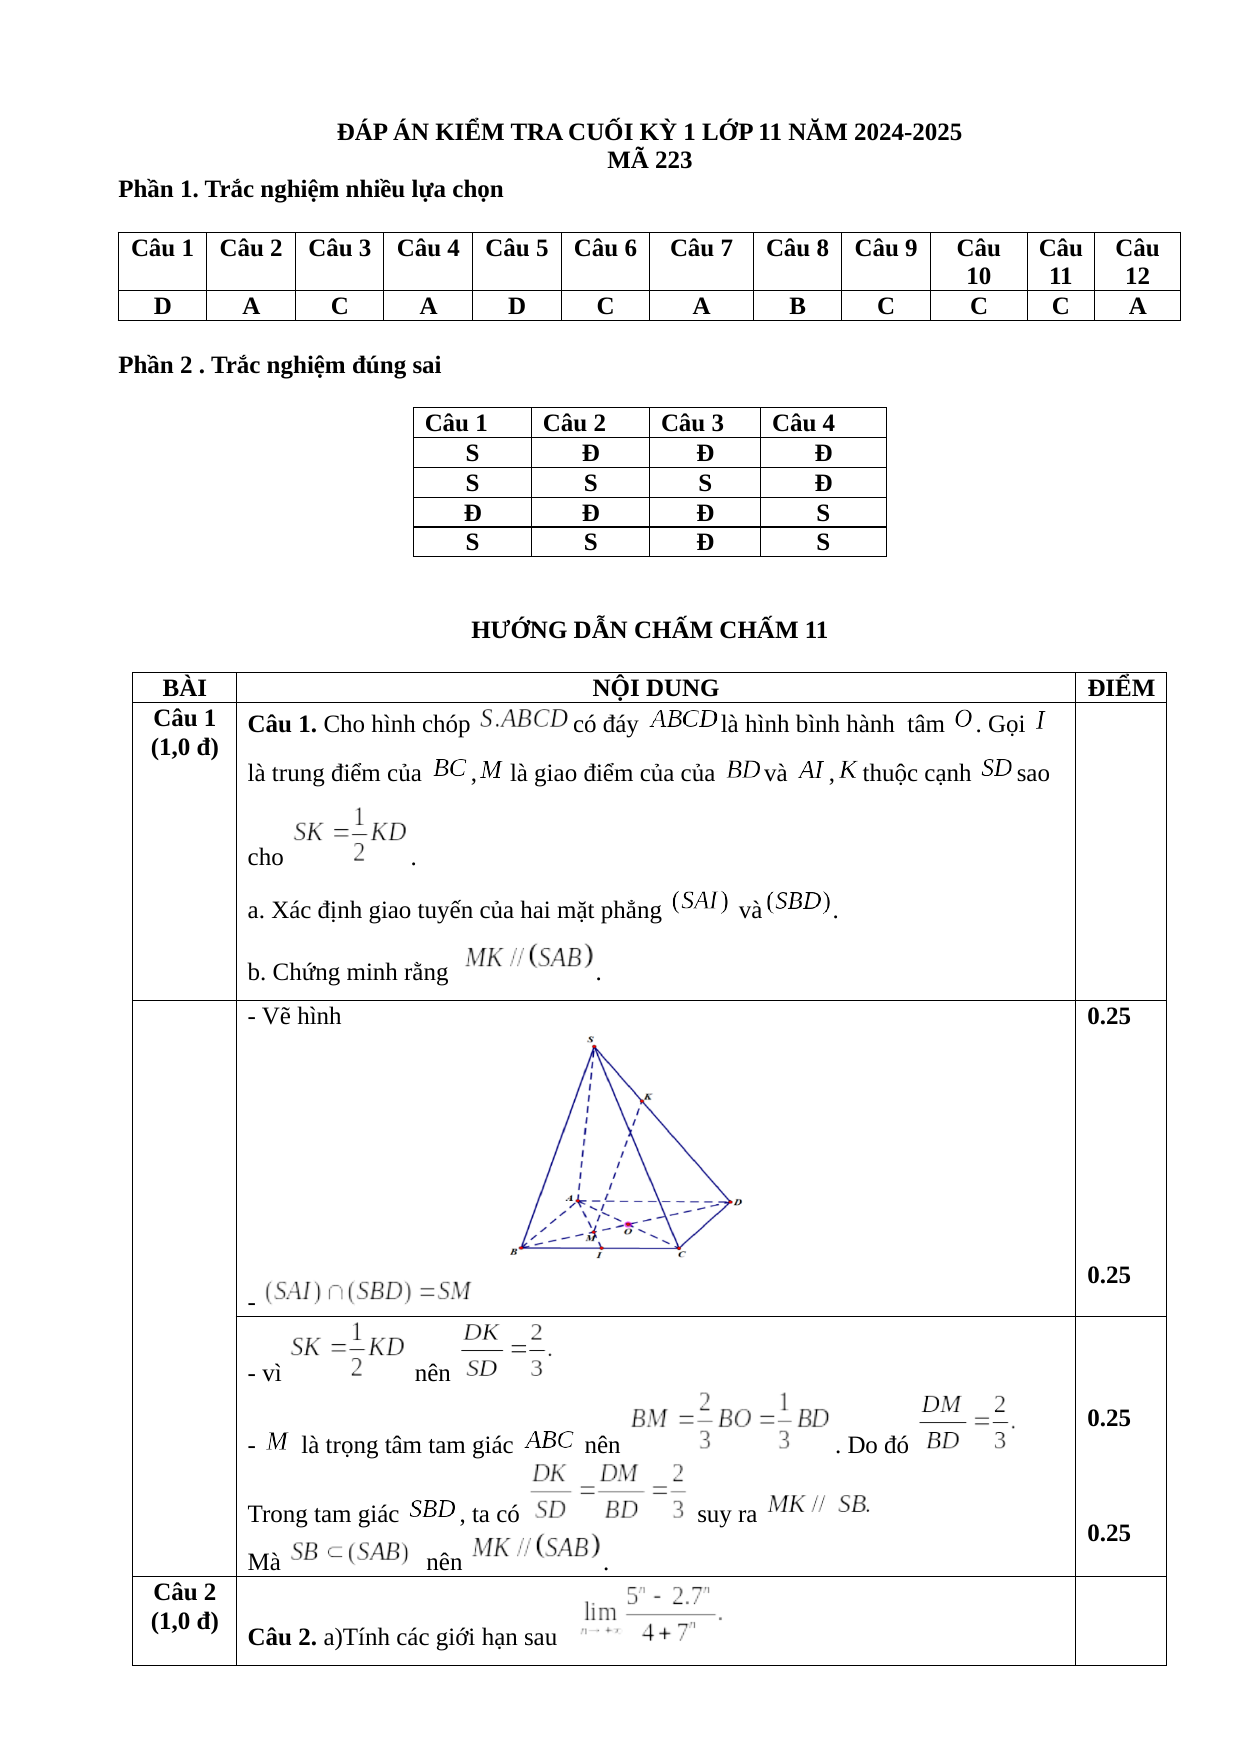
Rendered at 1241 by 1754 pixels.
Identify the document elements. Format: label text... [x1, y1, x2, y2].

table_cell Câu 2 (1,0 đ) [133, 1577, 236, 1665]
table_header Câu 2 [207, 233, 295, 290]
table_header ĐIỂM [1076, 673, 1166, 702]
table_cell B [754, 291, 841, 320]
text Phần 2 . Trắc nghiệm đúng sai [118, 350, 1181, 378]
table_header Câu 4 [384, 233, 472, 290]
table_cell S [414, 438, 531, 467]
table_header Câu 7 [650, 233, 753, 290]
table_cell 0.25 0.25 [1076, 1317, 1166, 1576]
table_header BÀI [133, 673, 236, 702]
table_cell Đ [761, 438, 886, 467]
table_header Câu 1 [119, 233, 206, 290]
table_cell S [414, 468, 531, 497]
table_cell Đ [532, 438, 649, 467]
table_cell C [1028, 291, 1094, 320]
table_cell Câu 1. Cho hình chóp có đáy là hình bình hành tâm . Gọi là trung điểm của ,là giao điểm của của và ,thuộc cạnh sao cho . a. Xác định giao tuyến của hai mặt phẳng và. b. Chứng minh rằng . [237, 703, 1075, 1000]
table_cell A [650, 291, 753, 320]
table_header Câu 3 [650, 408, 760, 437]
table_header Câu 1 [414, 408, 531, 437]
table_header Câu 12 [1095, 233, 1180, 290]
table_cell Đ [650, 498, 760, 526]
text MÃ 223 [118, 145, 1181, 174]
table_cell [133, 1001, 236, 1576]
table_cell [1076, 1577, 1166, 1665]
table_cell S [414, 528, 531, 556]
table_cell Đ [650, 528, 760, 556]
table_header Câu 6 [562, 233, 649, 290]
table_cell D [119, 291, 206, 320]
text HƯỚNG DẪN CHẤM CHẤM 11 [118, 615, 1181, 643]
table_cell Đ [532, 498, 649, 526]
table_cell S [650, 468, 760, 497]
table_header Câu 5 [473, 233, 561, 290]
table_cell C [842, 291, 930, 320]
table_cell C [562, 291, 649, 320]
table_cell C [296, 291, 383, 320]
text Phần 1. Trắc nghiệm nhiều lựa chọn [118, 174, 1181, 203]
table_cell S [532, 528, 649, 556]
table_cell D [473, 291, 561, 320]
table_cell A [384, 291, 472, 320]
table_header Câu 3 [296, 233, 383, 290]
table_cell Đ [761, 468, 886, 497]
text ĐÁP ÁN KIỂM TRA CUỐI KỲ 1 LỚP 11 NĂM 2024-2025 [118, 117, 1181, 145]
table_cell S [761, 498, 886, 526]
table_cell S [761, 528, 886, 556]
table_cell 0.25 0.25 [1076, 1001, 1166, 1316]
table_header Câu 2 [532, 408, 649, 437]
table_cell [237, 1577, 1075, 1665]
table_cell [1076, 703, 1166, 1000]
table_cell Đ [650, 438, 760, 467]
picture [474, 1030, 838, 1278]
table_cell S [532, 468, 649, 497]
table_cell Câu 1 (1,0 đ) [133, 703, 236, 1000]
table_cell A [1095, 291, 1180, 320]
table_cell Đ [414, 498, 531, 526]
table_cell C [931, 291, 1027, 320]
table_header Câu 8 [754, 233, 841, 290]
table_cell - vì nên - là trọng tâm tam giác nên . Do đó Trong tam giác , ta có suy ra Mà nên . [237, 1317, 1075, 1576]
table_header Câu 9 [842, 233, 930, 290]
table_header NỘI DUNG [237, 673, 1075, 702]
table_header Câu 10 [931, 233, 1027, 290]
table_header Câu 11 [1028, 233, 1094, 290]
table_cell A [207, 291, 295, 320]
table_cell - Vẽ hình - [237, 1001, 1075, 1316]
table_header Câu 4 [761, 408, 886, 437]
